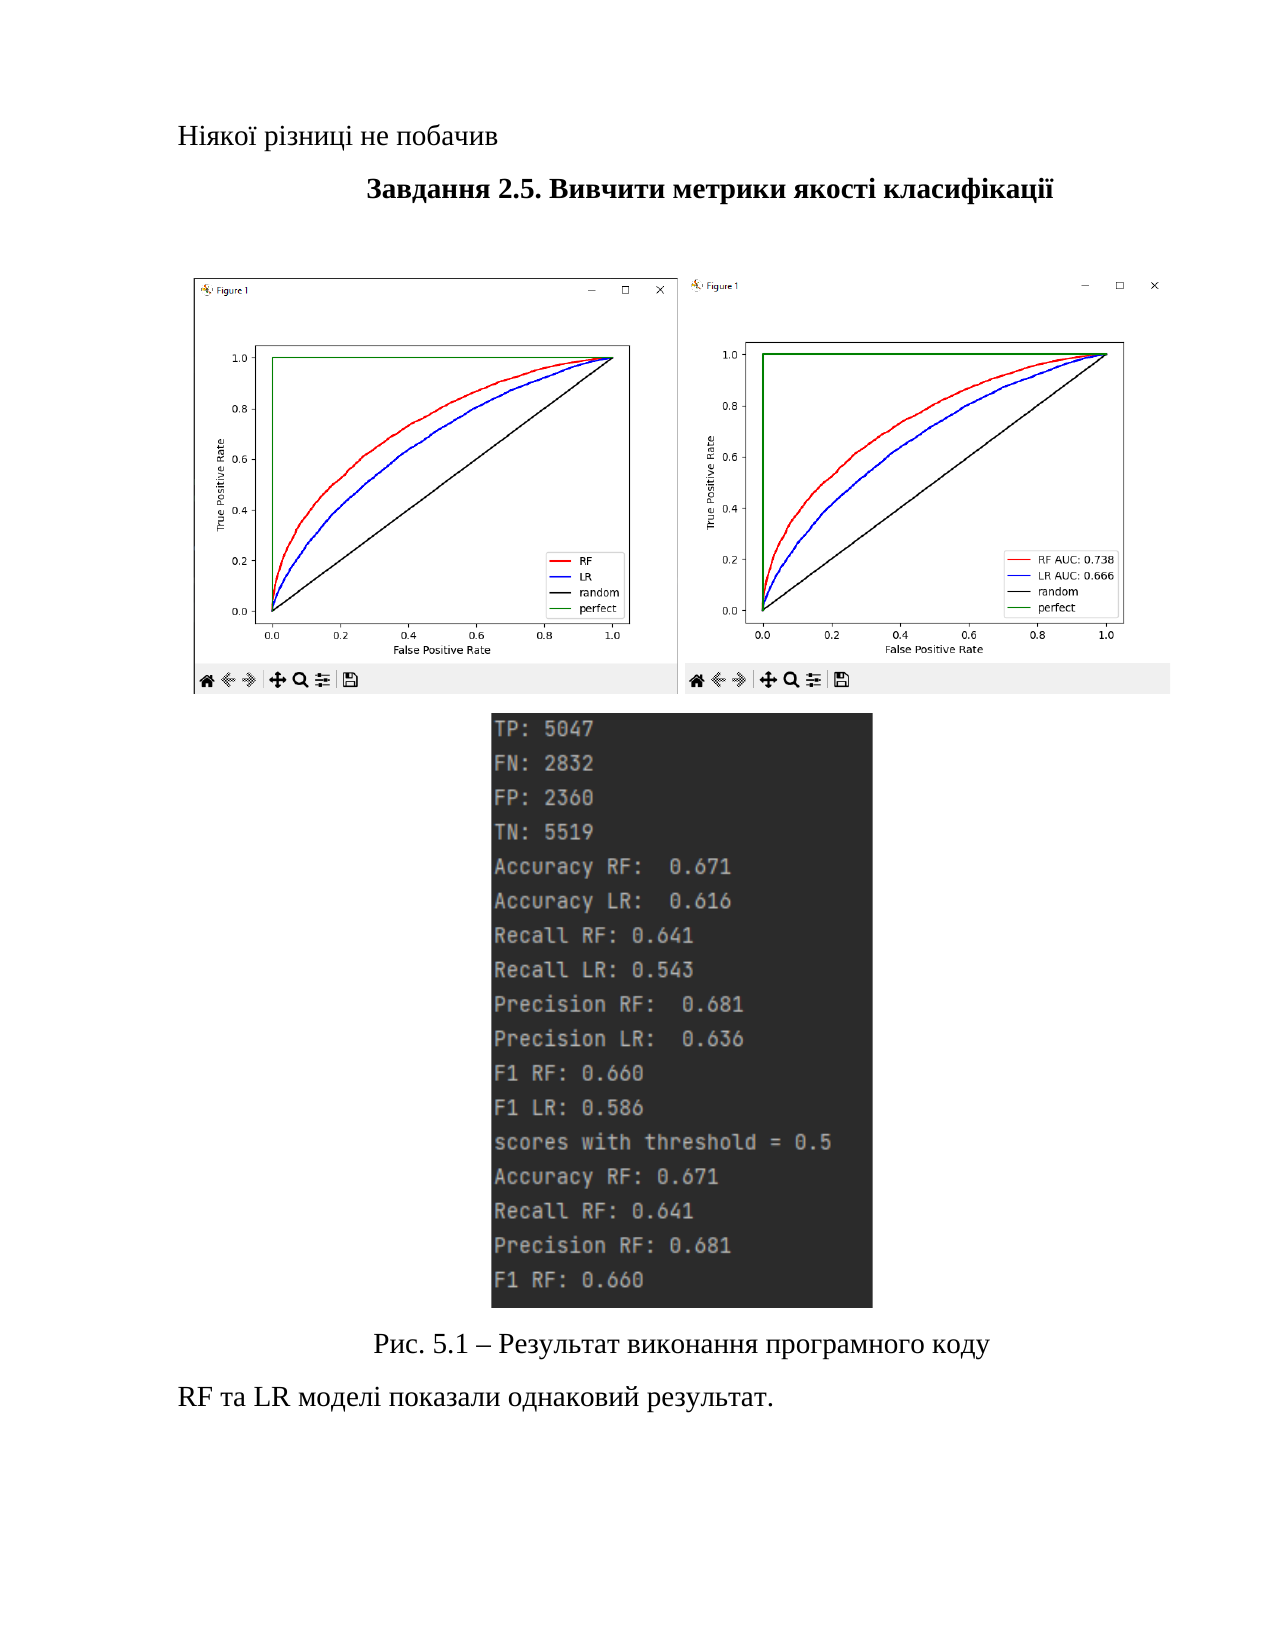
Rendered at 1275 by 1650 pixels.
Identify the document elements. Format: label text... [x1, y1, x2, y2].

text Завдання 2.5. Вивчити метрики якості класифікації [177, 171, 1186, 204]
text Рис. 5.1 – Результат виконання програмного коду [177, 1326, 1186, 1360]
text Ніякої різниці не побачив [177, 118, 1186, 152]
picture [685, 276, 1171, 694]
picture [491, 713, 873, 1308]
picture [193, 278, 678, 694]
text RF та LR моделі показали однаковий результат. [177, 1379, 1186, 1413]
